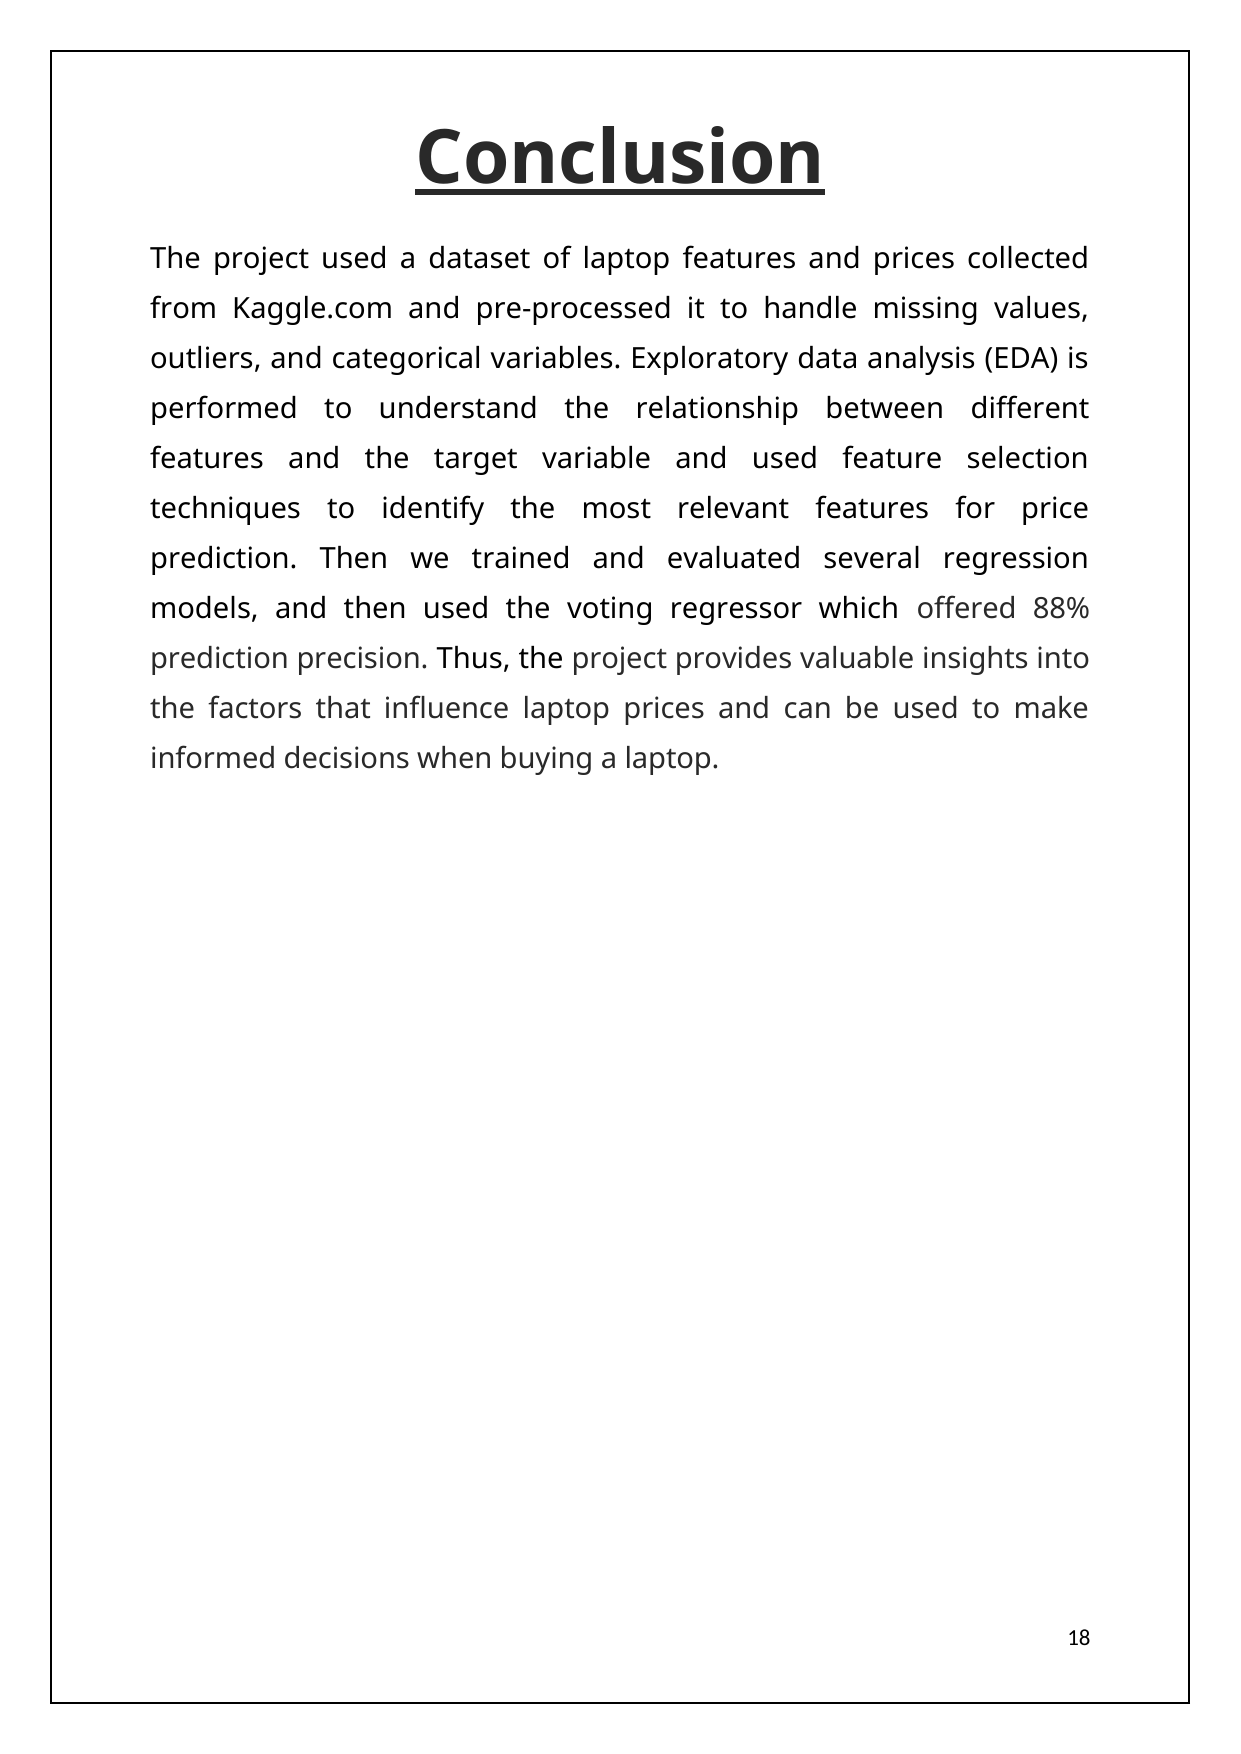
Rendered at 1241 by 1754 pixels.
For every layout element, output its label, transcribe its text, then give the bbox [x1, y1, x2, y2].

subtitle Conclusion [150, 103, 1090, 206]
text The project used a dataset of laptop features and prices collected from Kaggle.com and pre-processed it to handle missing values, outliers, and categorical variables. Exploratory data analysis (EDA) is performed to understand the relationship between different features and the target variable and used feature selection techniques to identify the most relevant features for price prediction. Then we trained and evaluated several regression models, and then used the voting regressor which offered 88% prediction precision. Thus, the project provides valuable insights into the factors that influence laptop prices and can be used to make informed decisions when buying a laptop. [150, 227, 1090, 688]
text The project used a dataset of laptop features and prices collected from Kaggle.com and pre-processed it to handle missing values, outliers, and categorical variables. Exploratory data analysis (EDA) is performed to understand the relationship between different features and the target variable and used feature selection techniques to identify the most relevant features for price prediction. Then we trained and evaluated several regression models, and then used the voting regressor which offered 88% prediction precision. Thus, the project provides valuable insights into the factors that influence laptop prices and can be used to make informed decisions when buying a laptop. [150, 727, 1090, 777]
